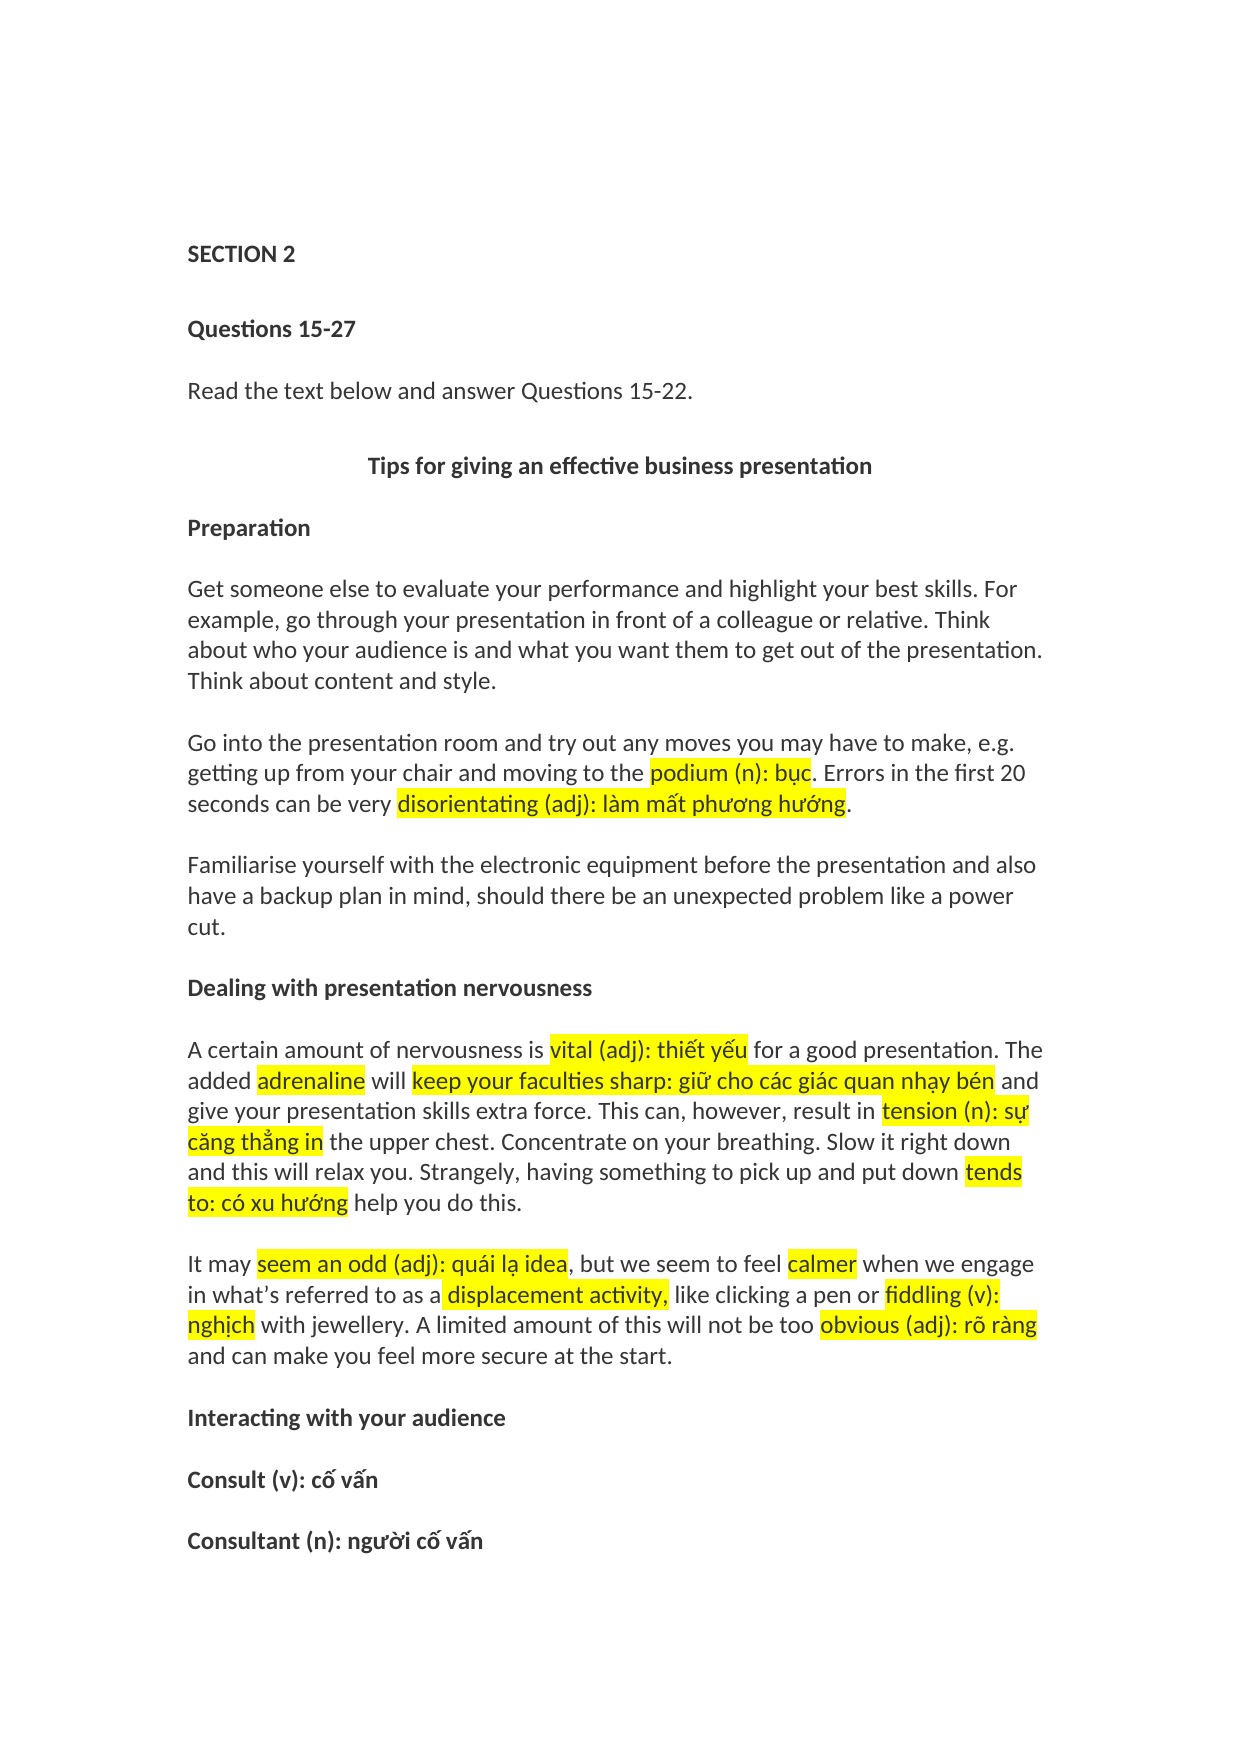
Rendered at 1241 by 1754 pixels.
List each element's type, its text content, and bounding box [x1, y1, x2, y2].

text Read the text below and answer Questions 15-22. [187, 375, 1053, 406]
text Consult (v): cố vấn [187, 1464, 1053, 1494]
text It may seem an odd (adj): quái lạ idea, but we seem to feel calmer when we engage in what’s referred to as a displacement activity, like clicking a pen or fiddling (v): nghịch with jewellery. A limited amount of this will not be too obvious (adj): rõ ràng and can make you feel more secure at the start. [187, 1249, 1053, 1371]
text Get someone else to evaluate your performance and highlight your best skills. For example, go through your presentation in front of a colleague or relative. Think about who your audience is and what you want them to get out of the presentation. Think about content and style. [187, 573, 1053, 696]
subtitle SECTION 2 [187, 225, 1053, 269]
text Interacting with your audience [187, 1402, 1053, 1432]
text Dealing with presentation nervousness [187, 972, 1053, 1003]
text Consultant (n): người cố vấn [187, 1526, 1053, 1556]
text Preparation [187, 512, 1053, 542]
text A certain amount of nervousness is vital (adj): thiết yếu for a good presentation. The added adrenaline will keep your faculties sharp: giữ cho các giác quan nhạy bén and give your presentation skills extra force. This can, however, result in tension (n): sự căng thẳng in the upper chest. Concentrate on your breathing. Slow it right down and this will relax you. Strangely, having something to pick up and put down tends to: có xu hướng help you do this. [187, 1034, 1053, 1217]
subtitle Tips for giving an effective business presentation [187, 437, 1053, 481]
subtitle Questions 15-27 [187, 300, 1053, 344]
text Familiarise yourself with the electronic equipment before the presentation and also have a backup plan in mind, should there be an unexpected problem like a power cut. [187, 850, 1053, 941]
text Go into the presentation room and try out any moves you may have to make, e.g. getting up from your chair and moving to the podium (n): bục. Errors in the first 20 seconds can be very disorientating (adj): làm mất phương hướng. [187, 727, 1053, 818]
